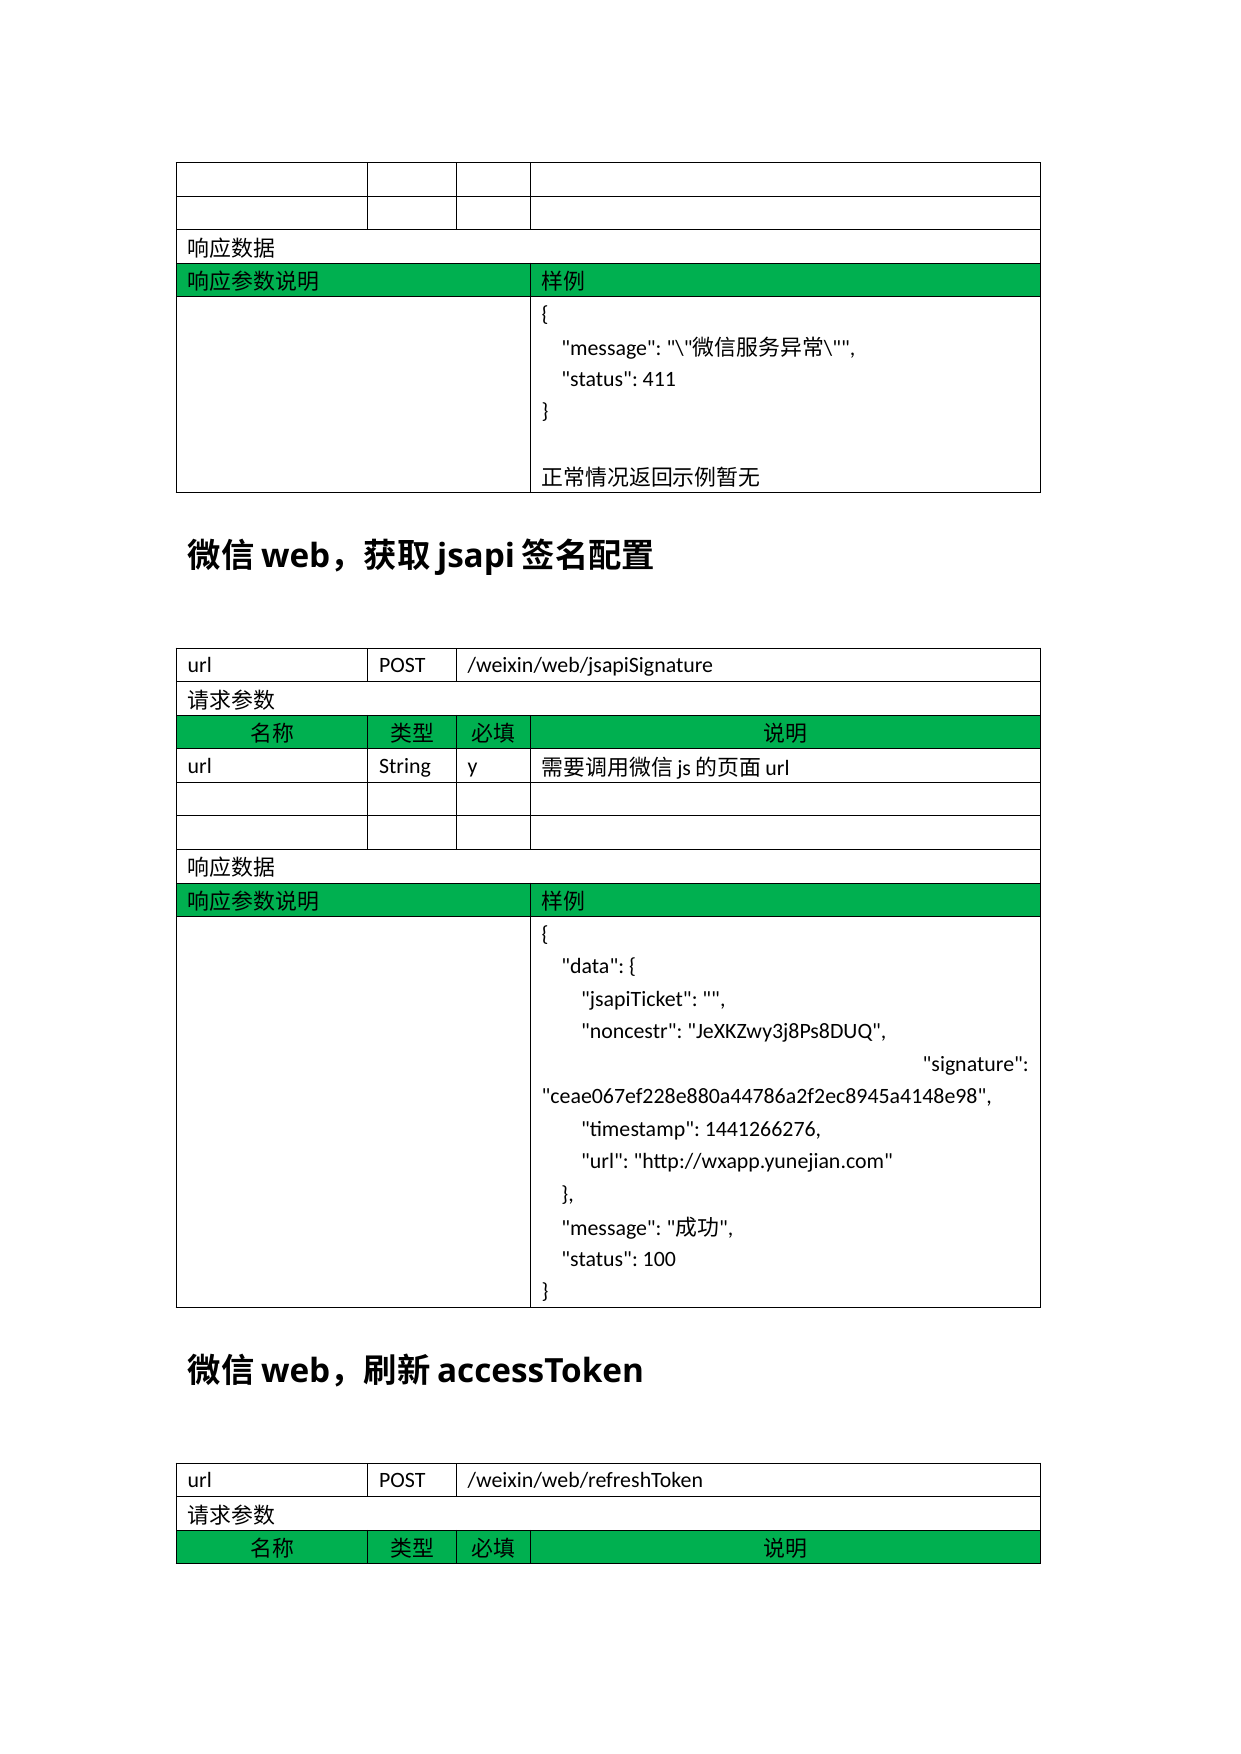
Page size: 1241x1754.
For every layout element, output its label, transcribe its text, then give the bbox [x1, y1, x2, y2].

subtitle 微信web，刷新accessToken [187, 1335, 1053, 1400]
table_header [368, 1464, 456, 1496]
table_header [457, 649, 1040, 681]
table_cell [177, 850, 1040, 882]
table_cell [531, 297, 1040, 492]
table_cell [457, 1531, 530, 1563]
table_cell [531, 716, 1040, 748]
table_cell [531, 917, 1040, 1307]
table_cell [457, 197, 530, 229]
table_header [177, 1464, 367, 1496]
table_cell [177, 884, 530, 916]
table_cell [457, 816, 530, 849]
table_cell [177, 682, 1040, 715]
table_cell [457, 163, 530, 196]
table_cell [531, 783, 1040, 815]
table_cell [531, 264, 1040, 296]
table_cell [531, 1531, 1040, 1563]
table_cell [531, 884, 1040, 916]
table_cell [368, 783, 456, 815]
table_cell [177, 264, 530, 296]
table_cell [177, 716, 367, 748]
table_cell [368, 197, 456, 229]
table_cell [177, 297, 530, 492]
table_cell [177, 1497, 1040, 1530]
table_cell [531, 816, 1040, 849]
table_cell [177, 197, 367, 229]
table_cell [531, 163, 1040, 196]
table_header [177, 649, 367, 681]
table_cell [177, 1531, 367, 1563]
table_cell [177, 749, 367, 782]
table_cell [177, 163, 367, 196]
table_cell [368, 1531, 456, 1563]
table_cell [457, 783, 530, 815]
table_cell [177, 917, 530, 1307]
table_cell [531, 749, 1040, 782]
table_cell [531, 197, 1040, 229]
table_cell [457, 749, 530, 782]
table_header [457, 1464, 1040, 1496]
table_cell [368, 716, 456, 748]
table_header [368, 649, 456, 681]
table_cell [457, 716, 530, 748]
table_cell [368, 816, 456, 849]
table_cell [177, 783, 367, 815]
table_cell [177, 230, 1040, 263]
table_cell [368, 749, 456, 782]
subtitle 微信web，获取jsapi签名配置 [187, 520, 1053, 585]
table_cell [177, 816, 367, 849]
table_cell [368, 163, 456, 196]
